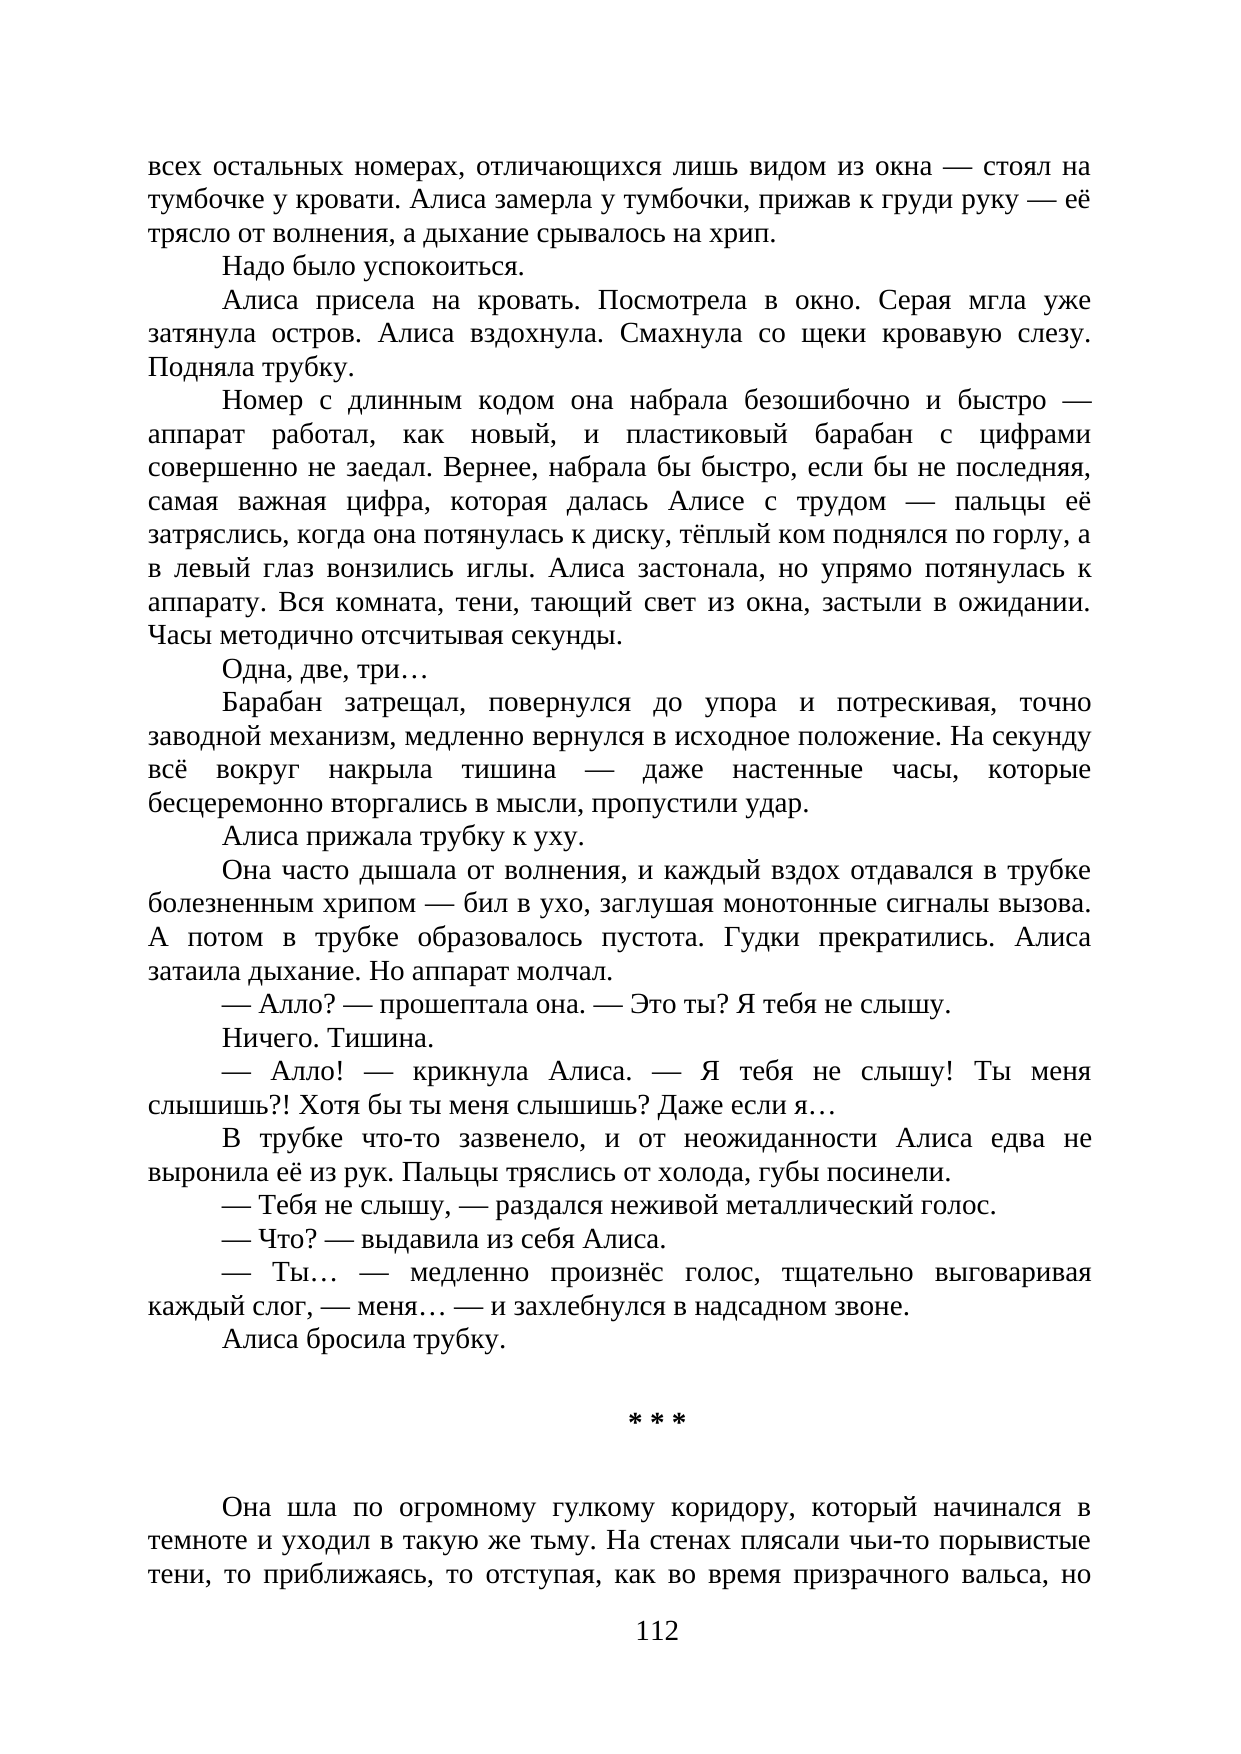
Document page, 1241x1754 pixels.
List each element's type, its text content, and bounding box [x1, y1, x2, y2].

text Алиса бросила трубку. [148, 1322, 1092, 1355]
text — Ты… — медленно произнёс голос, тщательно выговаривая каждый слог, — меня… — и захлебнулся в надсадном звоне. [148, 1254, 1092, 1322]
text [148, 1489, 1092, 1589]
text — Алло? — прошептала она. — Это ты? Я тебя не слышу. [148, 986, 1092, 1020]
text Она часто дышала от волнения, и каждый вздох отдавался в трубке болезненным хрипом — бил в ухо, заглушая монотонные сигналы вызова. А потом в трубке образовалось пустота. Гудки прекратились. Алиса затаила дыхание. Но аппарат молчал. [148, 852, 1092, 986]
text Алиса прижала трубку к уху. [148, 818, 1092, 852]
text В трубке что-то зазвенело, и от неожиданности Алиса едва не выронила её из рук. Пальцы тряслись от холода, губы посинели. [148, 1120, 1092, 1187]
text Номер с длинным кодом она набрала безошибочно и быстро — аппарат работал, как новый, и пластиковый барабан с цифрами совершенно не заедал. Вернее, набрала бы быстро, если бы не последняя, самая важная цифра, которая далась Алисе с трудом — пальцы её затряслись, когда она потянулась к диску, тёплый ком поднялся по горлу, а в левый глаз вонзились иглы. Алиса застонала, но упрямо потянулась к аппарату. Вся комната, тени, тающий свет из окна, застыли в ожидании. Часы методично отсчитывая секунды. [148, 382, 1092, 651]
text — Тебя не слышу, — раздался неживой металлический голос. [148, 1187, 1092, 1221]
text — Алло! — крикнула Алиса. — Я тебя не слышу! Ты меня слышишь?! Хотя бы ты меня слышишь? Даже если я… [148, 1053, 1092, 1120]
text * * * [148, 1405, 1092, 1439]
text Алиса присела на кровать. Посмотрела в окно. Серая мгла уже затянула остров. Алиса вздохнула. Смахнула со щеки кровавую слезу. Подняла трубку. [148, 282, 1092, 382]
text — Что? — выдавила из себя Алиса. [148, 1221, 1092, 1254]
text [148, 148, 1092, 248]
text Ничего. Тишина. [148, 1020, 1092, 1053]
text Барабан затрещал, повернулся до упора и потрескивая, точно заводной механизм, медленно вернулся в исходное положение. На секунду всё вокруг накрыла тишина — даже настенные часы, которые бесцеремонно вторгались в мысли, пропустили удар. [148, 684, 1092, 818]
text Надо было успокоиться. [148, 248, 1092, 282]
text Одна, две, три… [148, 651, 1092, 684]
